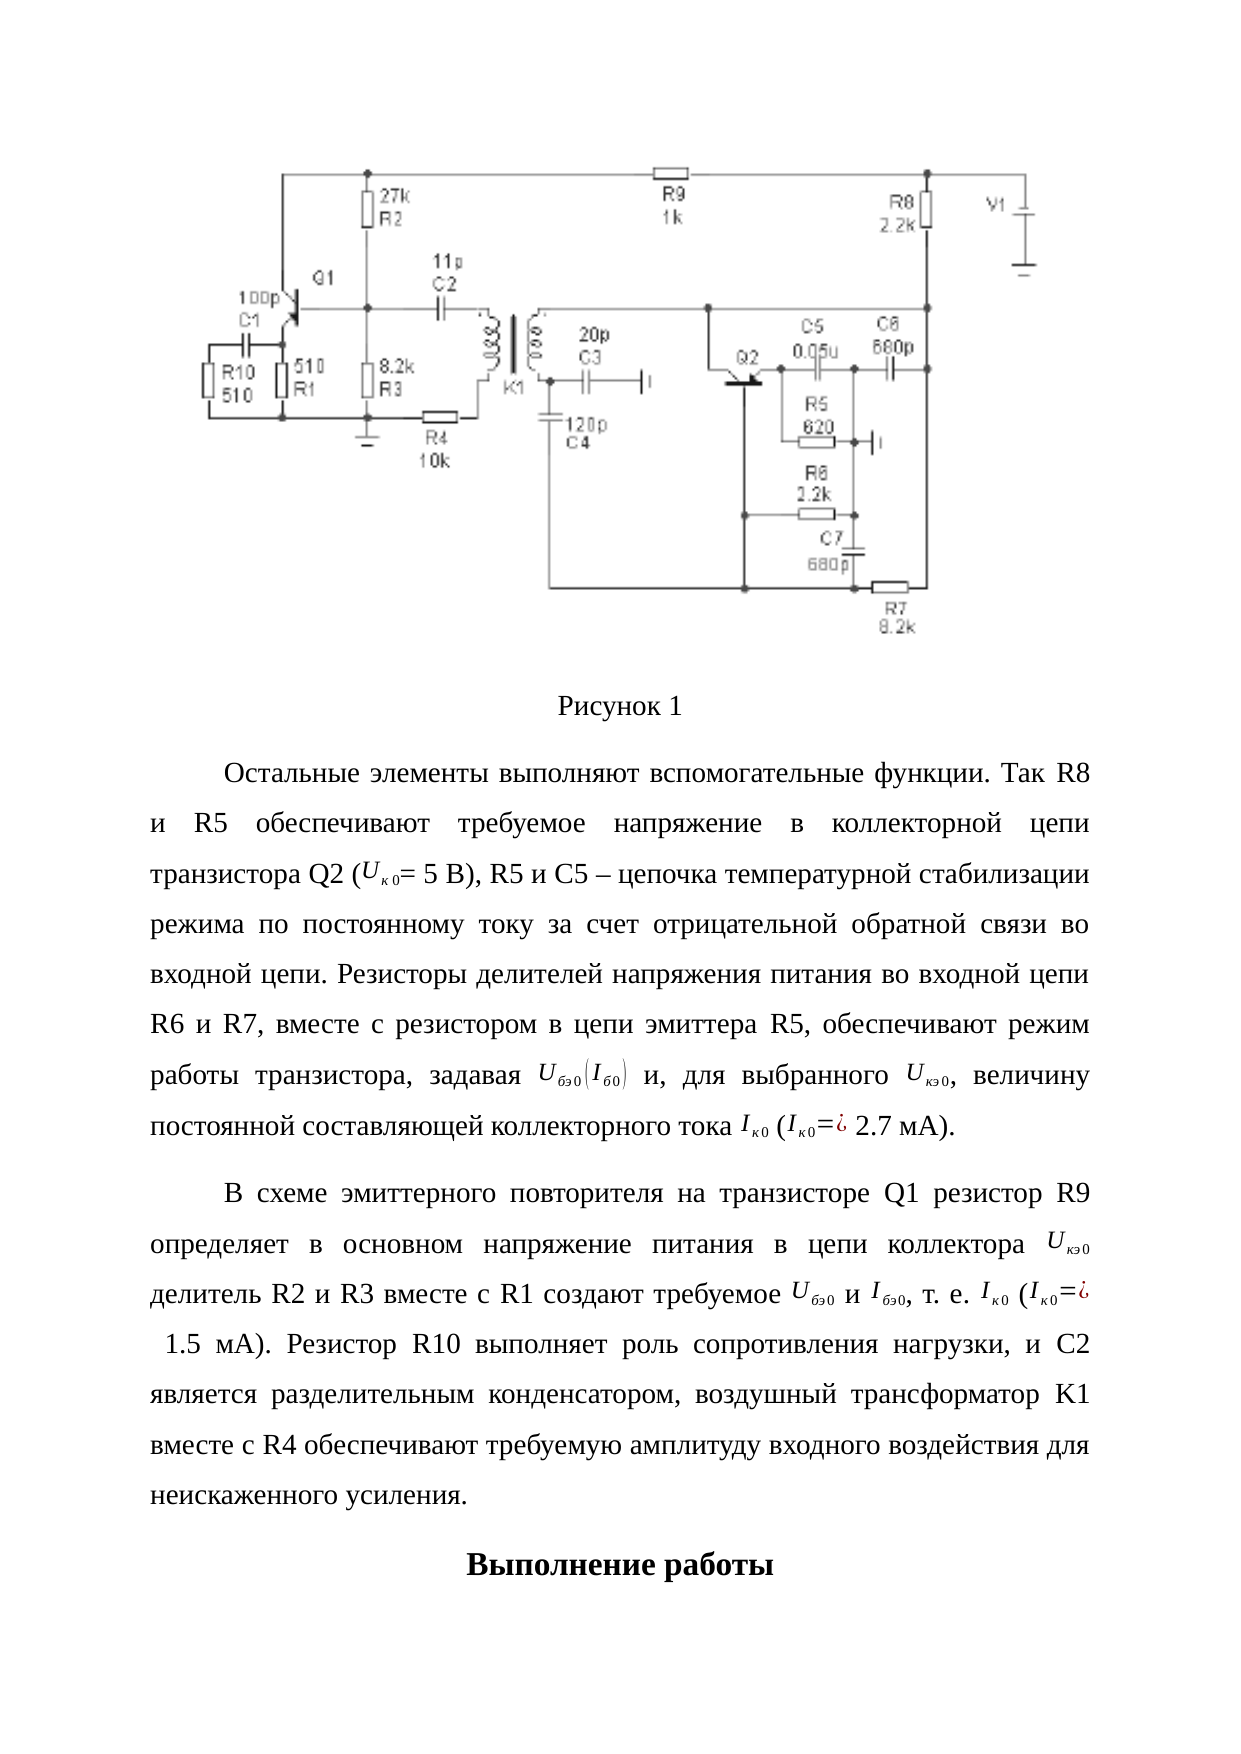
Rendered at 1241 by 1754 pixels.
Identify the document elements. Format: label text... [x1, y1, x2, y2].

text Рисунок 1 [150, 688, 1090, 722]
picture [192, 150, 1048, 655]
text Выполнение работы [150, 1544, 1090, 1583]
text Остальные элементы выполняют вспомогательные функции. Так R8 и R5 обеспечивают требуемое напряжение в коллекторной цепи транзистора Q2 (= 5 В), R5 и C5 – цепочка температурной стабилизации режима по постоянному току за счет отрицательной обратной связи во входной цепи. Резисторы делителей напряжения питания во входной цепи R6 и R7, вместе с резистором в цепи эмиттера R5, обеспечивают режим работы транзистора, задавая и, для выбранного , величину постоянной составляющей коллекторного тока ( 2.7 мА). [150, 755, 1090, 1142]
text В схеме эмиттерного повторителя на транзисторе Q1 резистор R9 определяет в основном напряжение питания в цепи коллектора делитель R2 и R3 вместе с R1 создают требуемое и , т. е. ( 1.5 мА). Резистор R10 выполняет роль сопротивления нагрузки, и C2 является разделительным конденсатором, воздушный трансформатор K1 вместе с R4 обеспечивают требуемую амплитуду входного воздействия для неискаженного усиления. [150, 1175, 1090, 1511]
